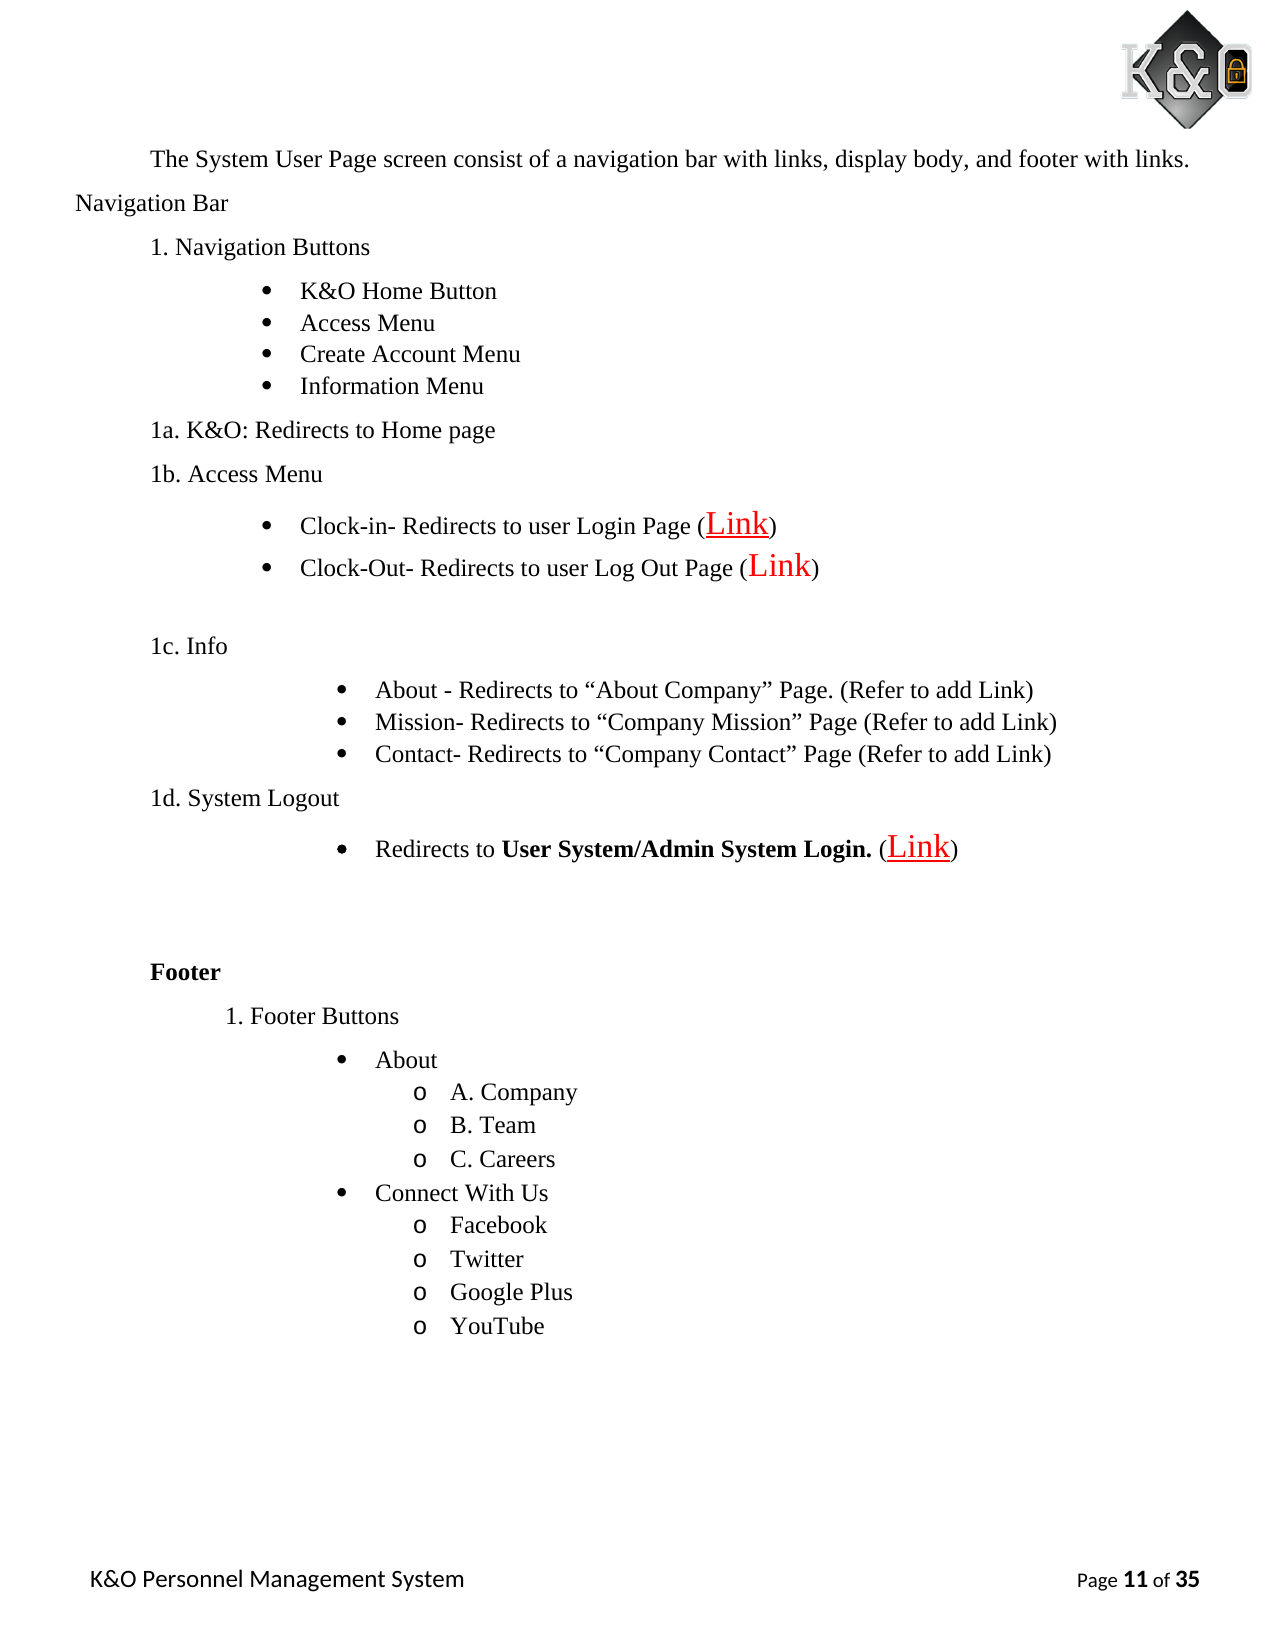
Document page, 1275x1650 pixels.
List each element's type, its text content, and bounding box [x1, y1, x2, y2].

list YouTube [412, 1311, 1200, 1342]
list C. Careers [412, 1144, 1200, 1175]
list Create Account Menu [262, 339, 1200, 368]
text Navigation Bar [75, 188, 1200, 217]
list About [337, 1045, 1200, 1074]
text 1a. K&O: Redirects to Home page [150, 415, 1200, 444]
text Footer [150, 957, 1200, 986]
text 1c. Info [75, 631, 1200, 660]
list Redirects to User System/Admin System Login. (Link) [337, 827, 1200, 865]
list Clock-in- Redirects to user Login Page (Link) [262, 503, 1200, 542]
list Mission- Redirects to “Company Mission” Page (Refer to add Link) [337, 707, 1200, 736]
list Clock-Out- Redirects to user Log Out Page (Link) [262, 545, 1200, 584]
text 1. Footer Buttons [150, 1001, 1200, 1030]
list A. Company [412, 1077, 1200, 1107]
list Twitter [412, 1244, 1200, 1274]
list Information Menu [262, 371, 1200, 400]
text The System User Page screen consist of a navigation bar with links, display body, and footer with links. [75, 144, 1200, 173]
text 1d. System Logout [75, 783, 1200, 811]
list About - Redirects to “About Company” Page. (Refer to add Link) [337, 676, 1200, 704]
list Contact- Redirects to “Company Contact” Page (Refer to add Link) [337, 739, 1200, 767]
list K&O Home Button [262, 276, 1200, 305]
list Facebook [412, 1210, 1200, 1241]
list B. Team [412, 1111, 1200, 1141]
list Access Menu [262, 308, 1200, 337]
list Connect With Us [337, 1178, 1200, 1207]
text 1b. Access Menu [150, 459, 1200, 488]
picture [1120, 9, 1252, 128]
text 1. Navigation Buttons [75, 232, 1200, 261]
list Google Plus [412, 1277, 1200, 1308]
